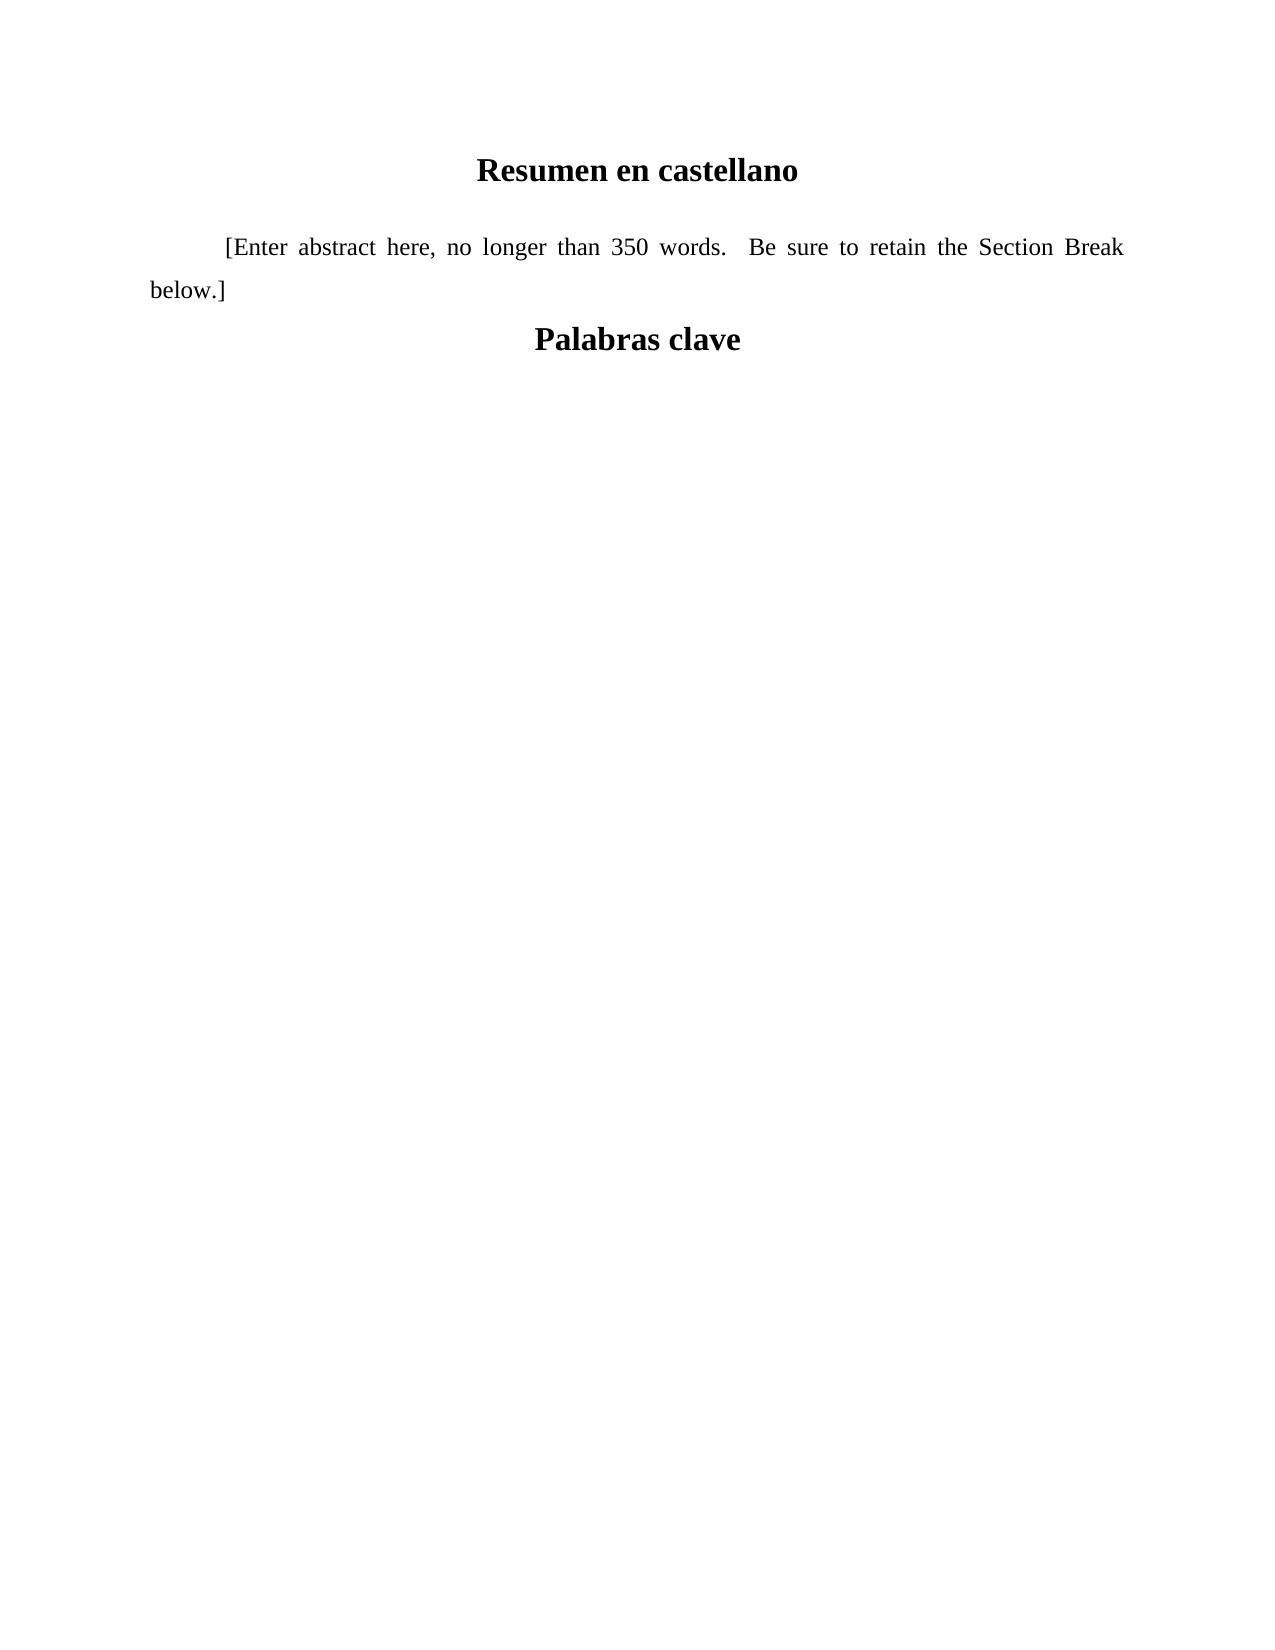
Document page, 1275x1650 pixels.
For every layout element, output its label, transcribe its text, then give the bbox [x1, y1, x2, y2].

subtitle Resumen en castellano [150, 150, 1125, 188]
text [Enter abstract here, no longer than 350 words. Be sure to retain the Section Break below.] [150, 232, 1125, 304]
subtitle Palabras clave [150, 319, 1125, 357]
